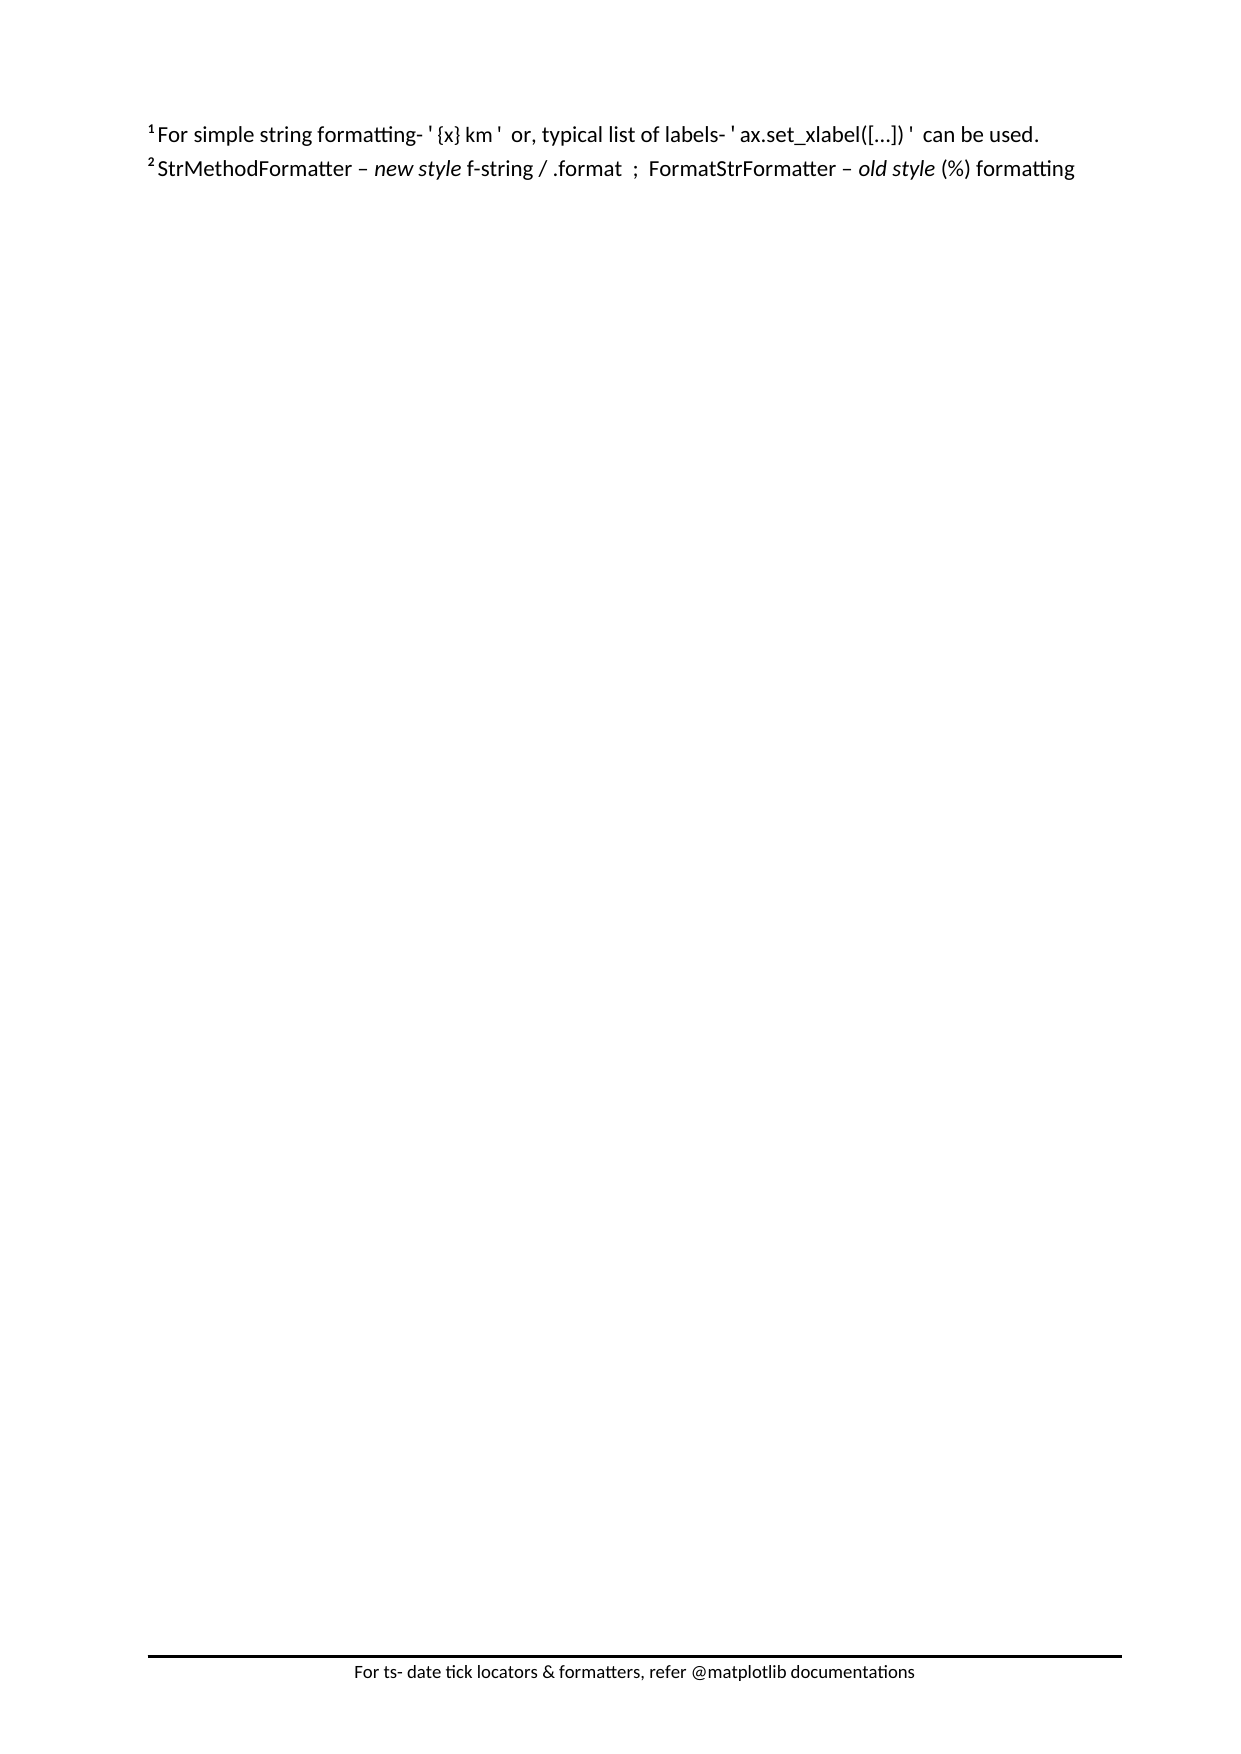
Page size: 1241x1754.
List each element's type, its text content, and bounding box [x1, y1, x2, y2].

text 2 StrMethodFormatter – new style f-string / .format ; FormatStrFormatter – old style (%) formatting [148, 154, 1122, 182]
text 1 For simple string formatting-'{x} km' or, typical list of labels-'ax.set_xlabel([…])' can be used. [148, 118, 1122, 149]
